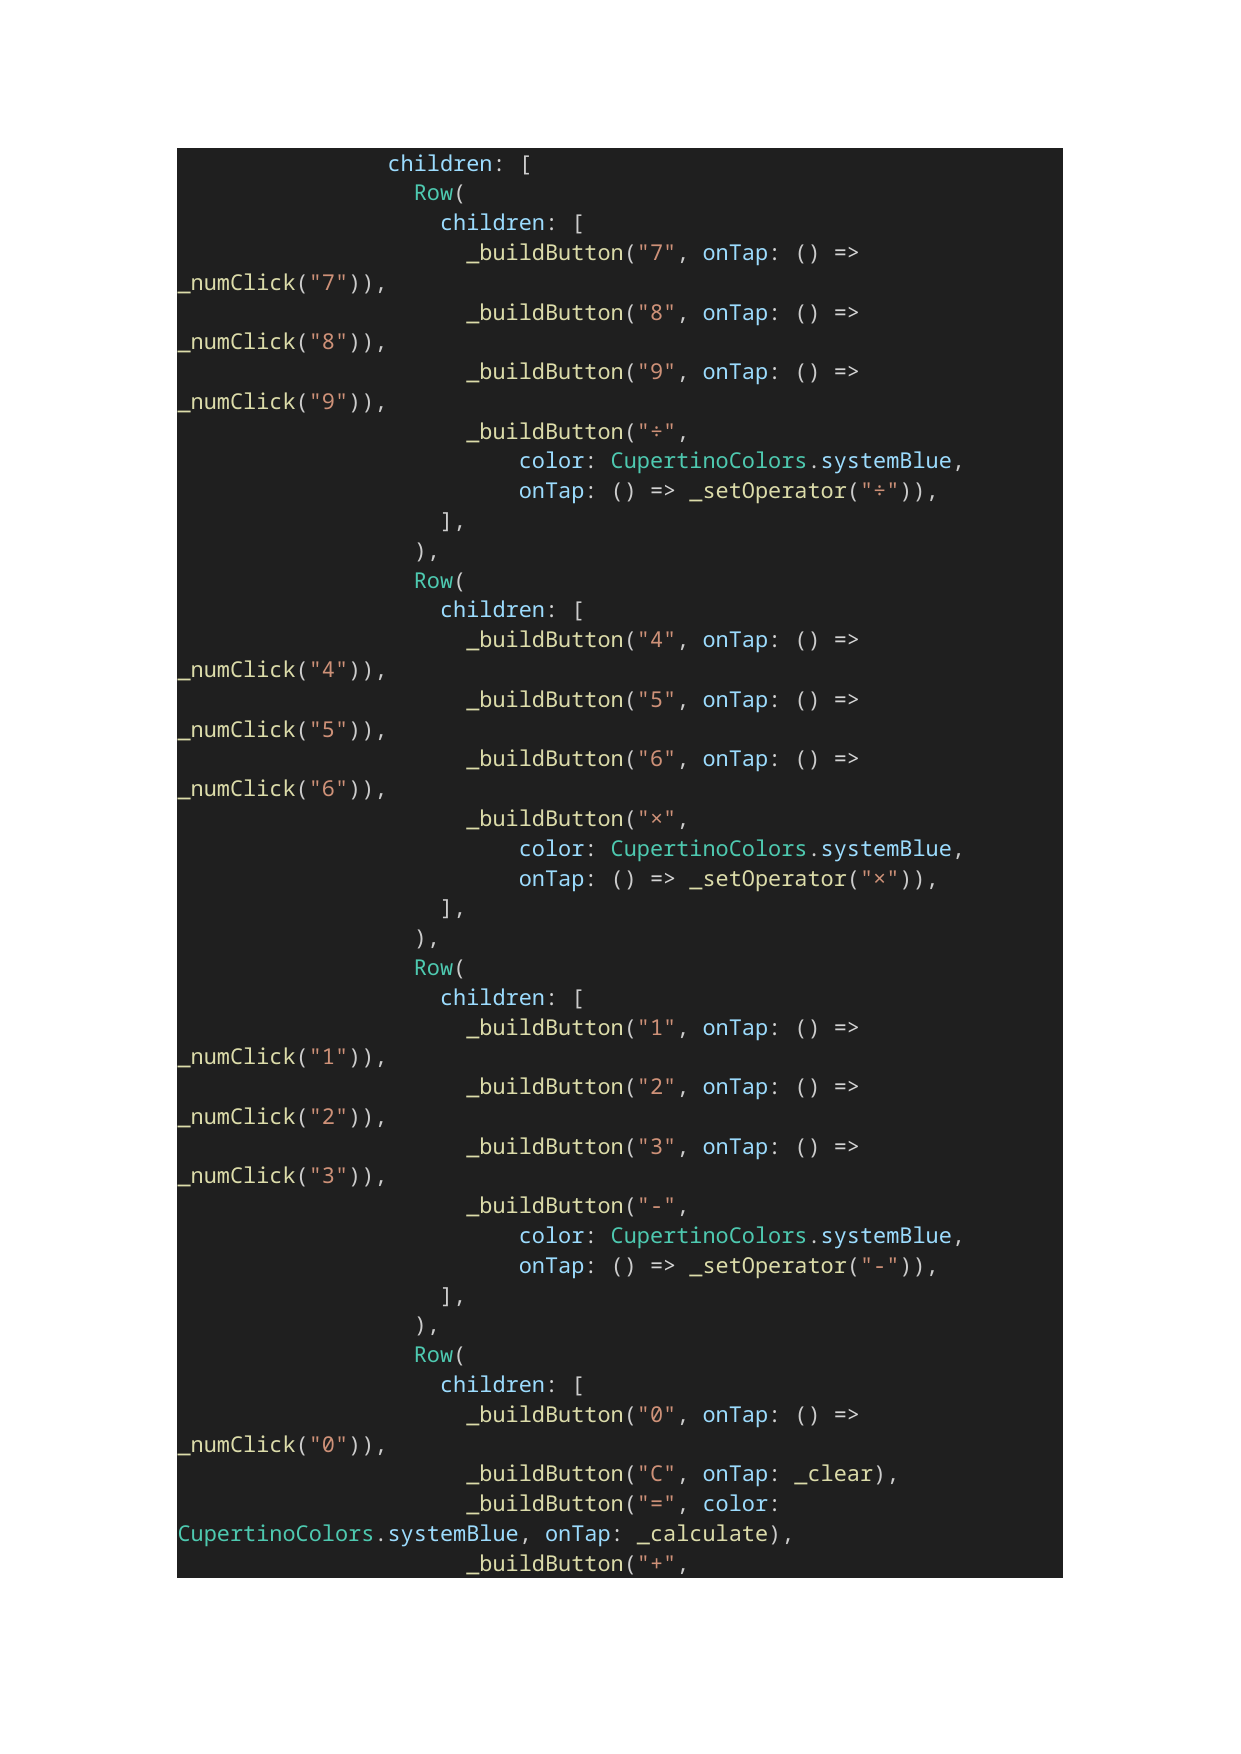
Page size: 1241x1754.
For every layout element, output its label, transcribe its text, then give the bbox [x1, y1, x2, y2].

text _buildButton("9", onTap: () => _numClick("9")), [177, 356, 1063, 416]
text children: [ [177, 207, 1063, 237]
text _buildButton("5", onTap: () => _numClick("5")), [177, 684, 1063, 743]
text color: CupertinoColors.systemBlue, [177, 446, 1063, 475]
text ), [177, 1309, 1063, 1339]
text _buildButton("2", onTap: () => _numClick("2")), [177, 1071, 1063, 1131]
text children: [ [177, 982, 1063, 1012]
text onTap: () => _setOperator("×")), [177, 863, 1063, 892]
text _buildButton("8", onTap: () => _numClick("8")), [177, 297, 1063, 356]
text _buildButton("-", [177, 1190, 1063, 1220]
text _buildButton("7", onTap: () => _numClick("7")), [177, 237, 1063, 297]
text _buildButton("=", color: CupertinoColors.systemBlue, onTap: _calculate), [177, 1488, 1063, 1548]
text ], [177, 505, 1063, 535]
text onTap: () => _setOperator("-")), [177, 1250, 1063, 1280]
text _buildButton("×", [177, 803, 1063, 833]
text Row( [177, 952, 1063, 982]
text children: [ [177, 148, 1063, 177]
text _buildButton("3", onTap: () => _numClick("3")), [177, 1131, 1063, 1190]
text Row( [177, 1339, 1063, 1369]
text Row( [177, 177, 1063, 207]
text color: CupertinoColors.systemBlue, [177, 1220, 1063, 1250]
text ), [177, 922, 1063, 952]
text _buildButton("÷", [177, 416, 1063, 446]
text _buildButton("+", [177, 1548, 1063, 1578]
text _buildButton("6", onTap: () => _numClick("6")), [177, 743, 1063, 803]
text ], [177, 1280, 1063, 1309]
text _buildButton("1", onTap: () => _numClick("1")), [177, 1012, 1063, 1071]
text _buildButton("C", onTap: _clear), [177, 1458, 1063, 1488]
text ], [177, 892, 1063, 922]
text _buildButton("0", onTap: () => _numClick("0")), [177, 1399, 1063, 1458]
text ), [177, 535, 1063, 565]
text onTap: () => _setOperator("÷")), [177, 475, 1063, 505]
text _buildButton("4", onTap: () => _numClick("4")), [177, 624, 1063, 684]
text color: CupertinoColors.systemBlue, [177, 833, 1063, 863]
text children: [ [177, 1369, 1063, 1399]
text Row( [177, 565, 1063, 594]
text children: [ [177, 594, 1063, 624]
